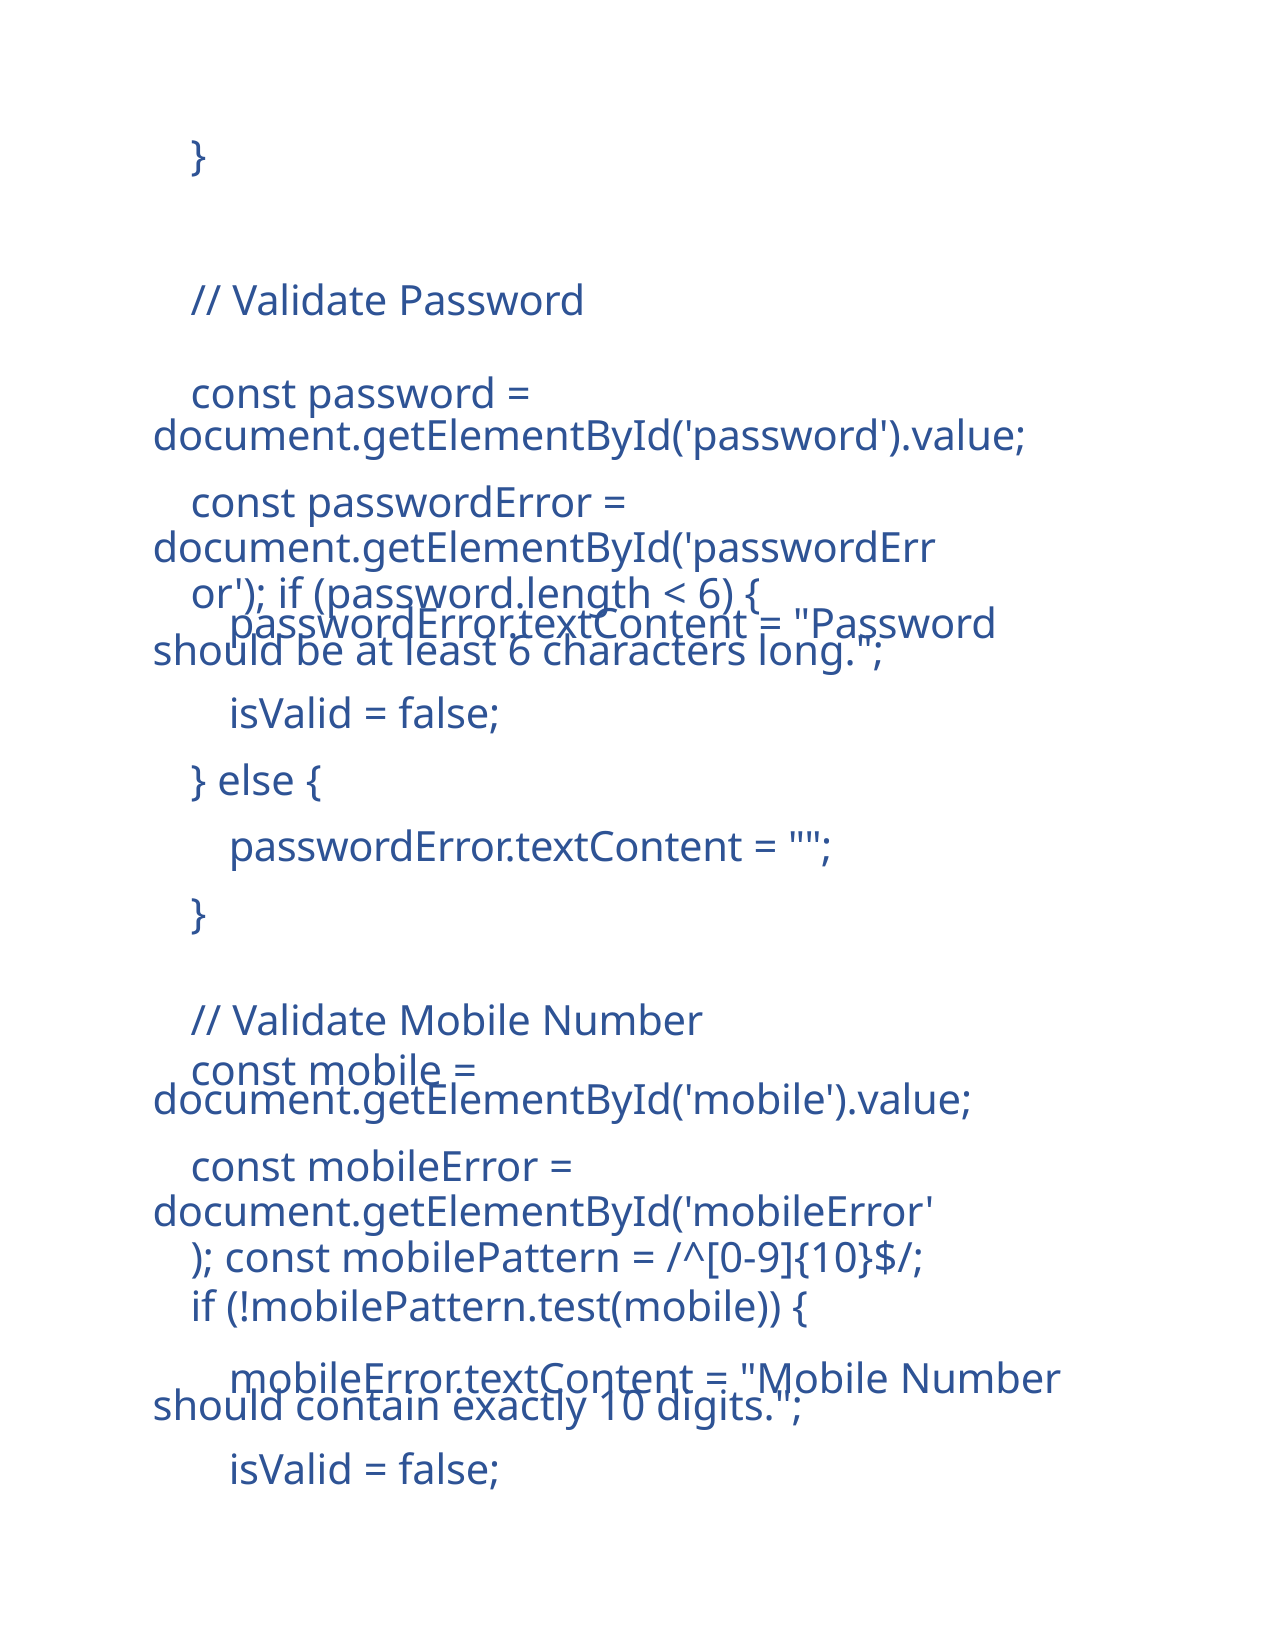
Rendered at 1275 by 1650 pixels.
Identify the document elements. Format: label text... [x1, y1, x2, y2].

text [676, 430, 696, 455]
text if (!mobilePattern.test(mobile)) { [190, 1281, 1125, 1331]
text document.getElementById('mobile').value; [383, 1094, 620, 1119]
text const mobile = [190, 1066, 429, 1091]
text document.getElementById('mobileError'); const mobilePattern = /^[0-9]{10}$/; [152, 1190, 937, 1281]
text document.getElementById('passwordError'); if (password.length < 6) { [152, 526, 937, 617]
text document.getElementById('password').value; [383, 430, 620, 455]
text // Validate Mobile Number [190, 1015, 1125, 1040]
text mobileError.textContent = "Mobile Number should contain exactly 10 digits."; [152, 1373, 1125, 1426]
text isValid = false; [228, 1465, 1125, 1490]
text document.getElementById('mobile').value; [152, 1094, 380, 1119]
text document.getElementById('mobile').value; [676, 1094, 841, 1119]
text } else { [198, 775, 313, 800]
text const passwordError = [313, 497, 1125, 522]
text const passwordError = [190, 497, 310, 522]
text document.getElementById('password').value; [894, 430, 1125, 455]
text document.getElementById('password').value; [152, 430, 380, 455]
text passwordError.textContent = "Password should be at least 6 characters long."; [152, 617, 1094, 671]
text const mobileError = [190, 1161, 1125, 1186]
text } [198, 150, 1125, 175]
text } else { [310, 775, 1125, 800]
text // Validate Password const password = [190, 241, 621, 427]
text } [198, 908, 1125, 933]
text passwordError.textContent = ""; [235, 842, 1125, 867]
text document.getElementById('password').value; [699, 430, 895, 455]
text document.getElementById('mobile').value; [840, 1094, 1125, 1119]
text isValid = false; [228, 708, 1125, 733]
text const mobile = [424, 1066, 1125, 1091]
